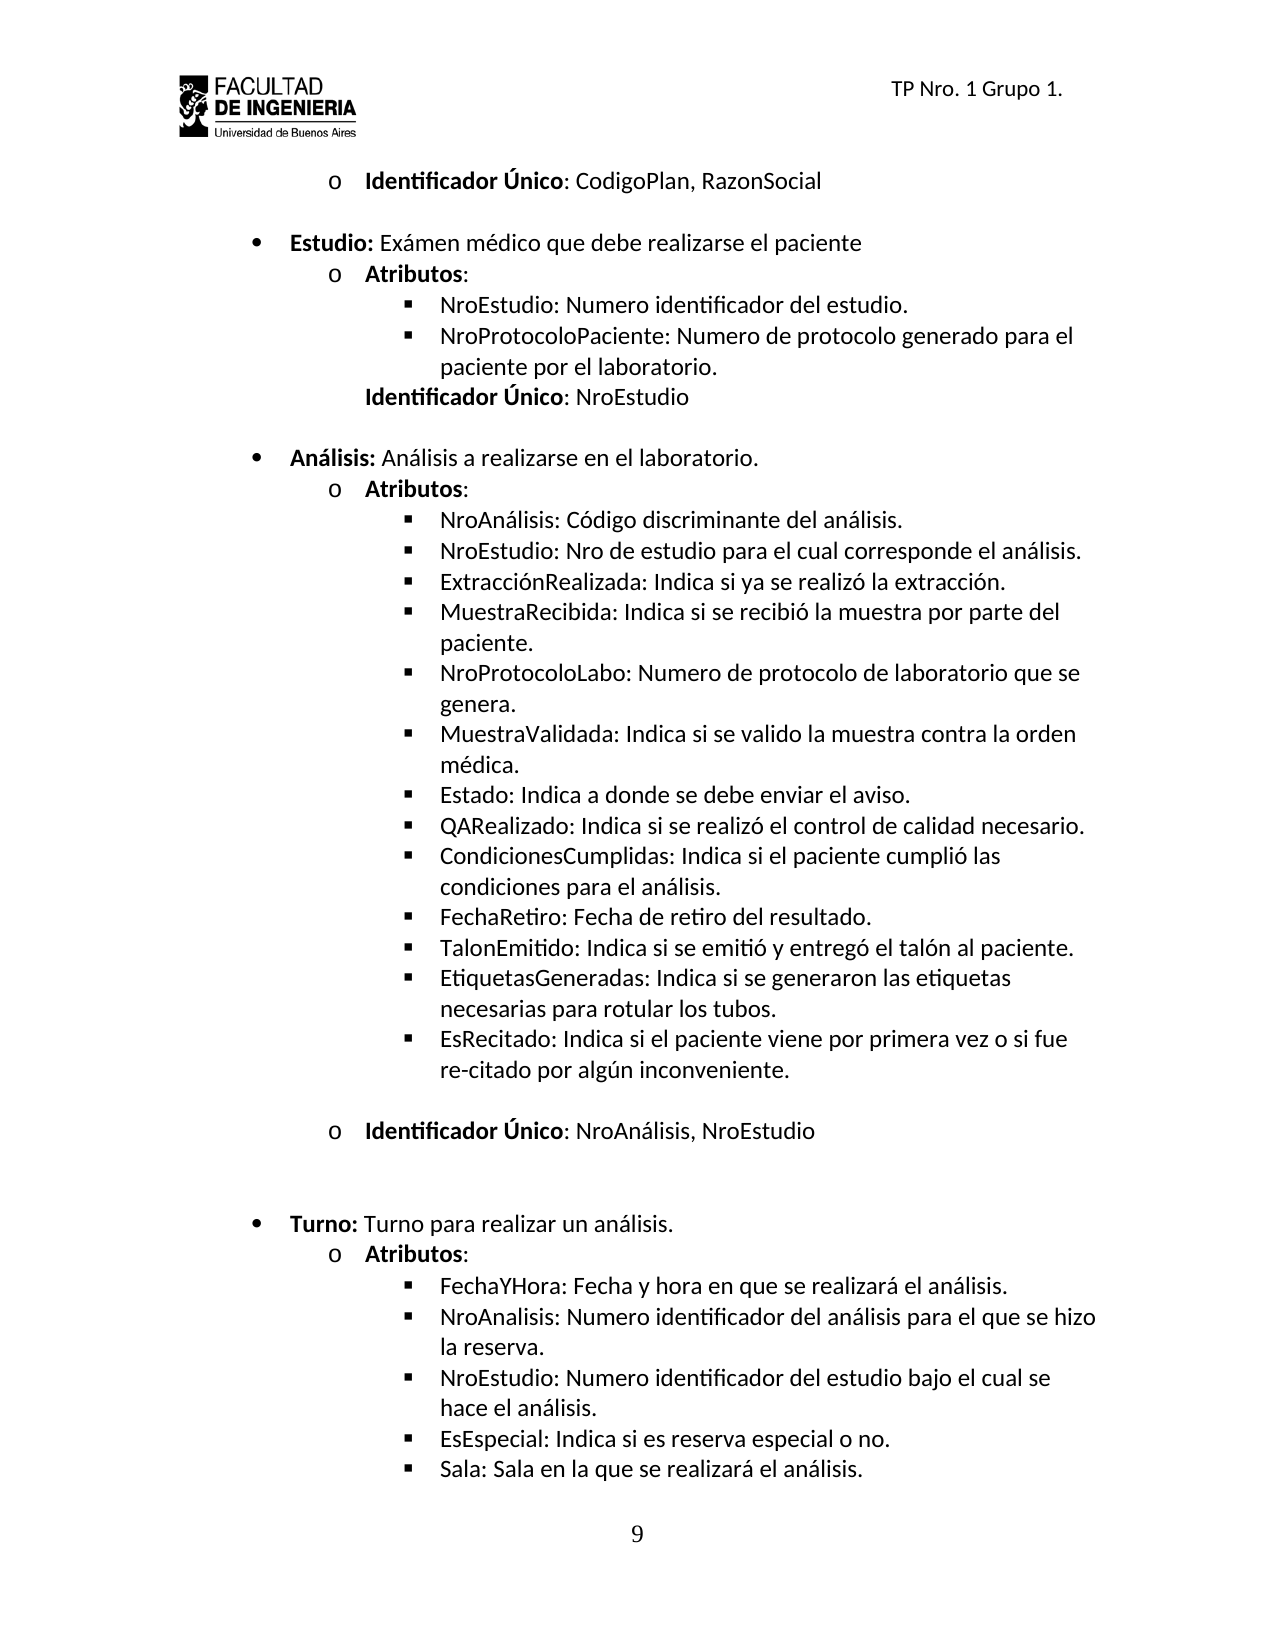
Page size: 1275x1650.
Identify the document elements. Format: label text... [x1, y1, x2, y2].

list NroEstudio: Numero identificador del estudio bajo el cual se hace el análisis. [402, 1362, 1098, 1423]
list EtiquetasGeneradas: Indica si se generaron las etiquetas necesarias para rotular los tubos. [402, 962, 1098, 1023]
list CondicionesCumplidas: Indica si el paciente cumplió las condiciones para el análisis. [402, 840, 1098, 901]
list NroEstudio: Numero identificador del estudio. [402, 290, 1098, 320]
list ExtracciónRealizada: Indica si ya se realizó la extracción. [402, 566, 1098, 596]
list Identificador Único: CodigoPlan, RazonSocial [327, 165, 1098, 197]
list Atributos: [327, 258, 1098, 290]
list TalonEmitido: Indica si se emitió y entregó el talón al paciente. [402, 932, 1098, 962]
list EsEspecial: Indica si es reserva especial o no. [402, 1423, 1098, 1453]
list NroProtocoloLabo: Numero de protocolo de laboratorio que se genera. [402, 657, 1098, 718]
list NroAnálisis: Código discriminante del análisis. [402, 504, 1098, 535]
list Estudio: Exámen médico que debe realizarse el paciente [252, 227, 1098, 258]
list QARealizado: Indica si se realizó el control de calidad necesario. [402, 810, 1098, 840]
list Estado: Indica a donde se debe enviar el aviso. [402, 779, 1098, 810]
list NroProtocoloPaciente: Numero de protocolo generado para el paciente por el laboratorio. [402, 320, 1098, 381]
list FechaRetiro: Fecha de retiro del resultado. [402, 901, 1098, 932]
list Identificador Único: NroAnálisis, NroEstudio [327, 1115, 1098, 1147]
list NroEstudio: Nro de estudio para el cual corresponde el análisis. [402, 535, 1098, 566]
list MuestraRecibida: Indica si se recibió la muestra por parte del paciente. [402, 596, 1098, 657]
list Análisis: Análisis a realizarse en el laboratorio. [252, 442, 1098, 473]
list MuestraValidada: Indica si se valido la muestra contra la orden médica. [402, 718, 1098, 779]
list EsRecitado: Indica si el paciente viene por primera vez o si fue re-citado por algún inconveniente. [402, 1023, 1098, 1084]
list NroAnalisis: Numero identificador del análisis para el que se hizo la reserva. [402, 1301, 1098, 1362]
picture [177, 73, 357, 137]
list Identificador Único: NroEstudio [365, 381, 1098, 412]
list Sala: Sala en la que se realizará el análisis. [402, 1453, 1098, 1484]
list FechaYHora: Fecha y hora en que se realizará el análisis. [402, 1270, 1098, 1301]
list Atributos: [327, 1238, 1098, 1270]
list Atributos: [327, 473, 1098, 504]
list Turno: Turno para realizar un análisis. [252, 1208, 1098, 1238]
